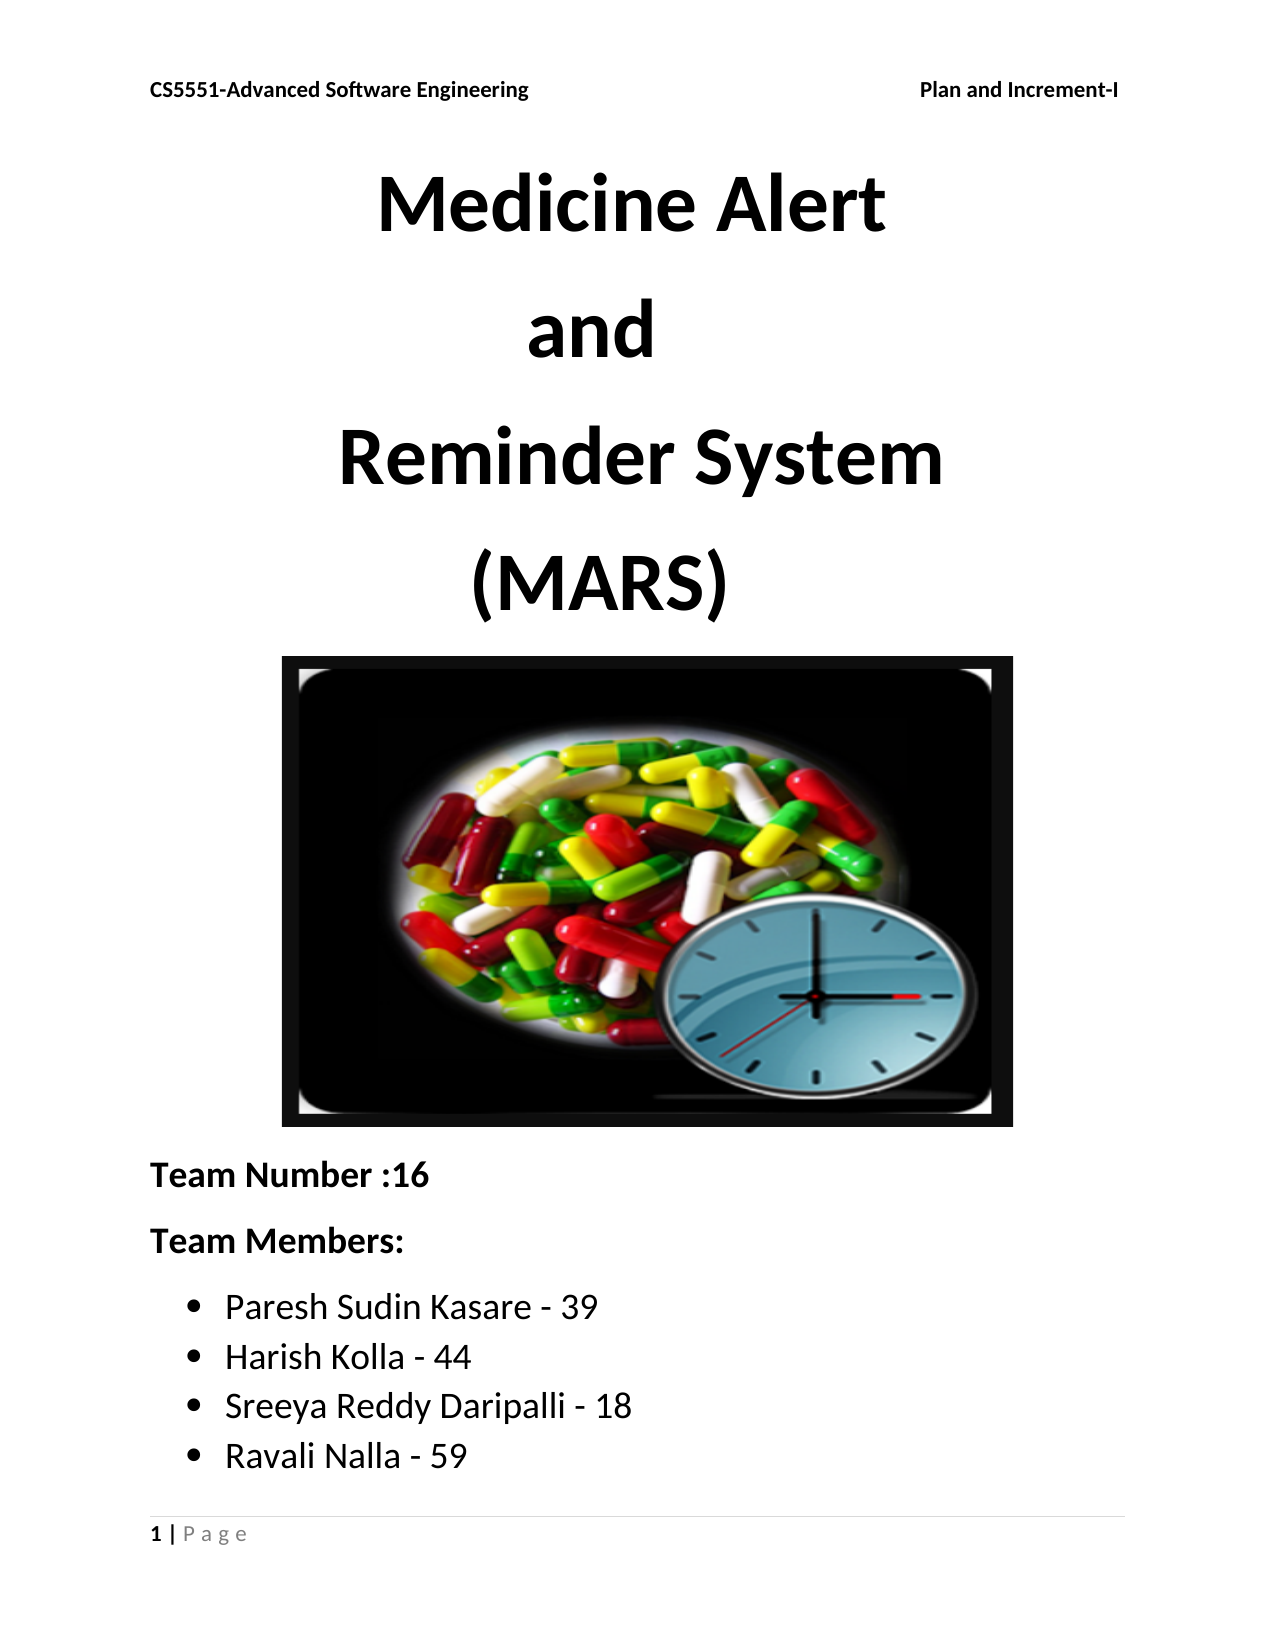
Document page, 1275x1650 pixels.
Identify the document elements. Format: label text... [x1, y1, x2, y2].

text and [150, 277, 1125, 378]
picture [281, 656, 1014, 1127]
list Ravali Nalla - 59 [187, 1432, 1125, 1478]
list Harish Kolla - 44 [187, 1333, 1125, 1379]
text (MARS) [150, 530, 1125, 631]
text Team Number :16 [150, 1151, 1125, 1197]
text Reminder System [150, 403, 1125, 505]
text Team Members: [150, 1217, 1125, 1263]
list Paresh Sudin Kasare - 39 [187, 1283, 1125, 1329]
list Sreeya Reddy Daripalli - 18 [187, 1382, 1125, 1428]
text Medicine Alert [150, 150, 1125, 252]
